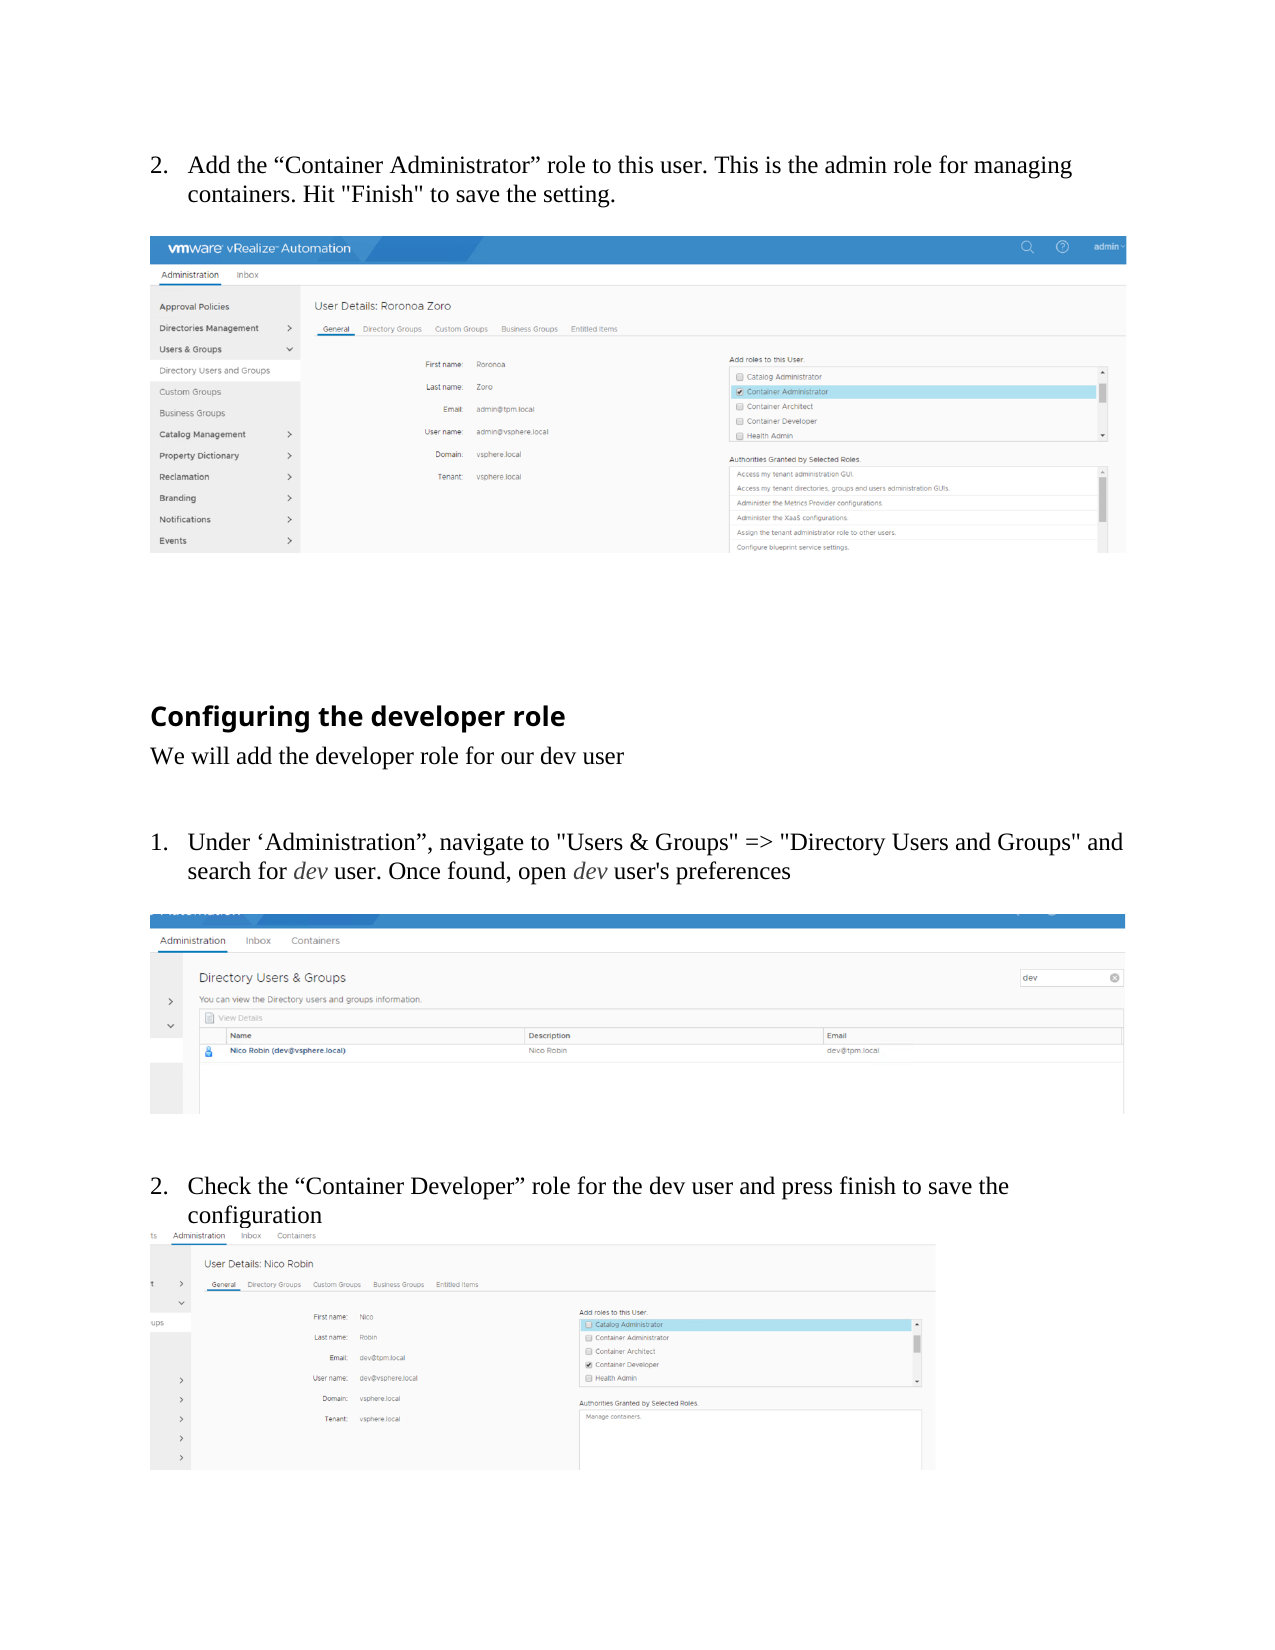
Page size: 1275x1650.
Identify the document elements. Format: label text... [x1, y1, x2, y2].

picture [150, 236, 1127, 553]
subtitle Configuring the developer role [150, 698, 1125, 734]
picture [150, 1228, 936, 1470]
list Check the “Container Developer” role for the dev user and press finish to save the configuration [150, 1171, 1125, 1229]
list Under ‘Administration”, navigate to "Users & Groups" => "Directory Users and Groups" and search for dev user. Once found, open dev user's preferences [150, 827, 1125, 885]
list Add the “Container Administrator” role to this user. This is the admin role for managing containers. Hit "Finish" to save the setting. [150, 150, 1125, 207]
picture [150, 914, 1125, 1114]
text We will add the developer role for our dev user [150, 741, 1125, 769]
